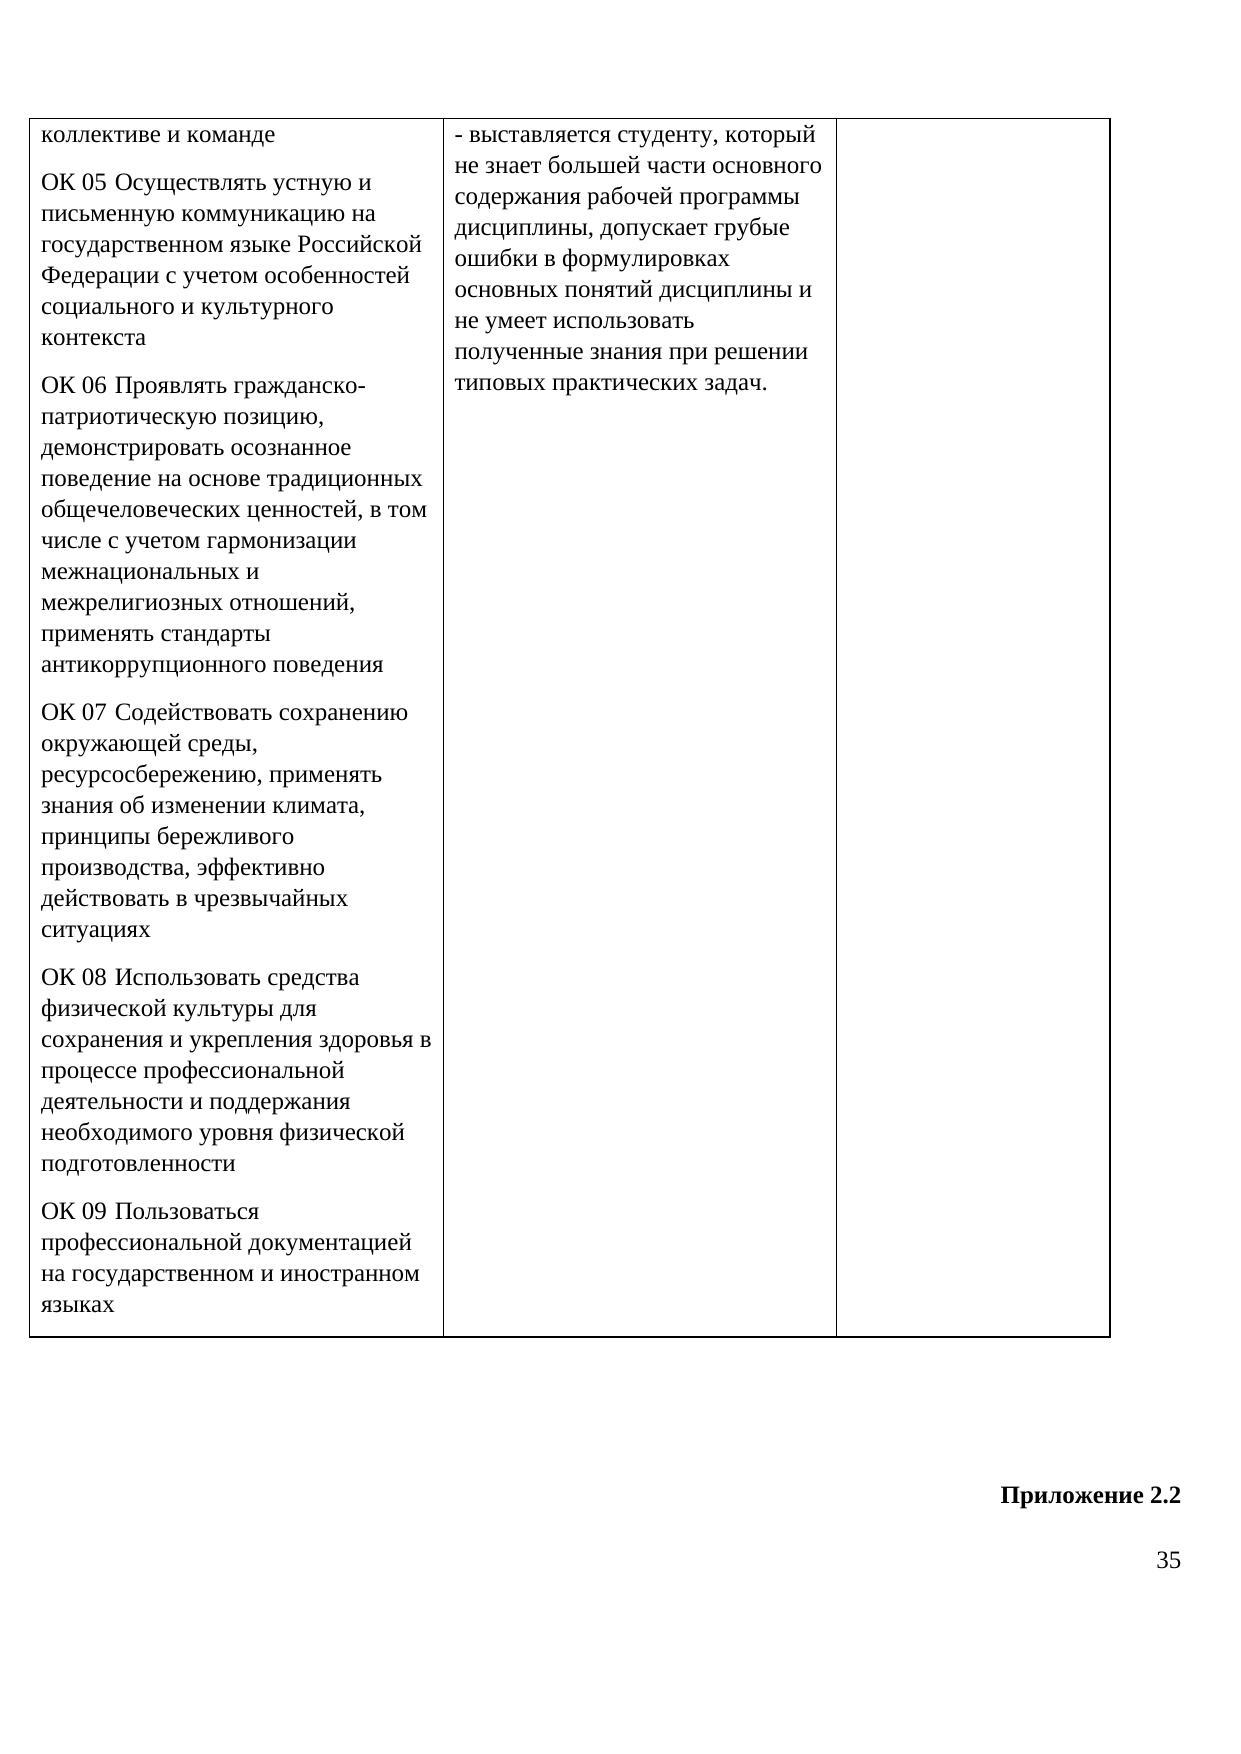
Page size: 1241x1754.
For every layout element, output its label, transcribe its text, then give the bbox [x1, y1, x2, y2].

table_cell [30, 119, 443, 1336]
text Приложение 2.2 [118, 1481, 1181, 1509]
